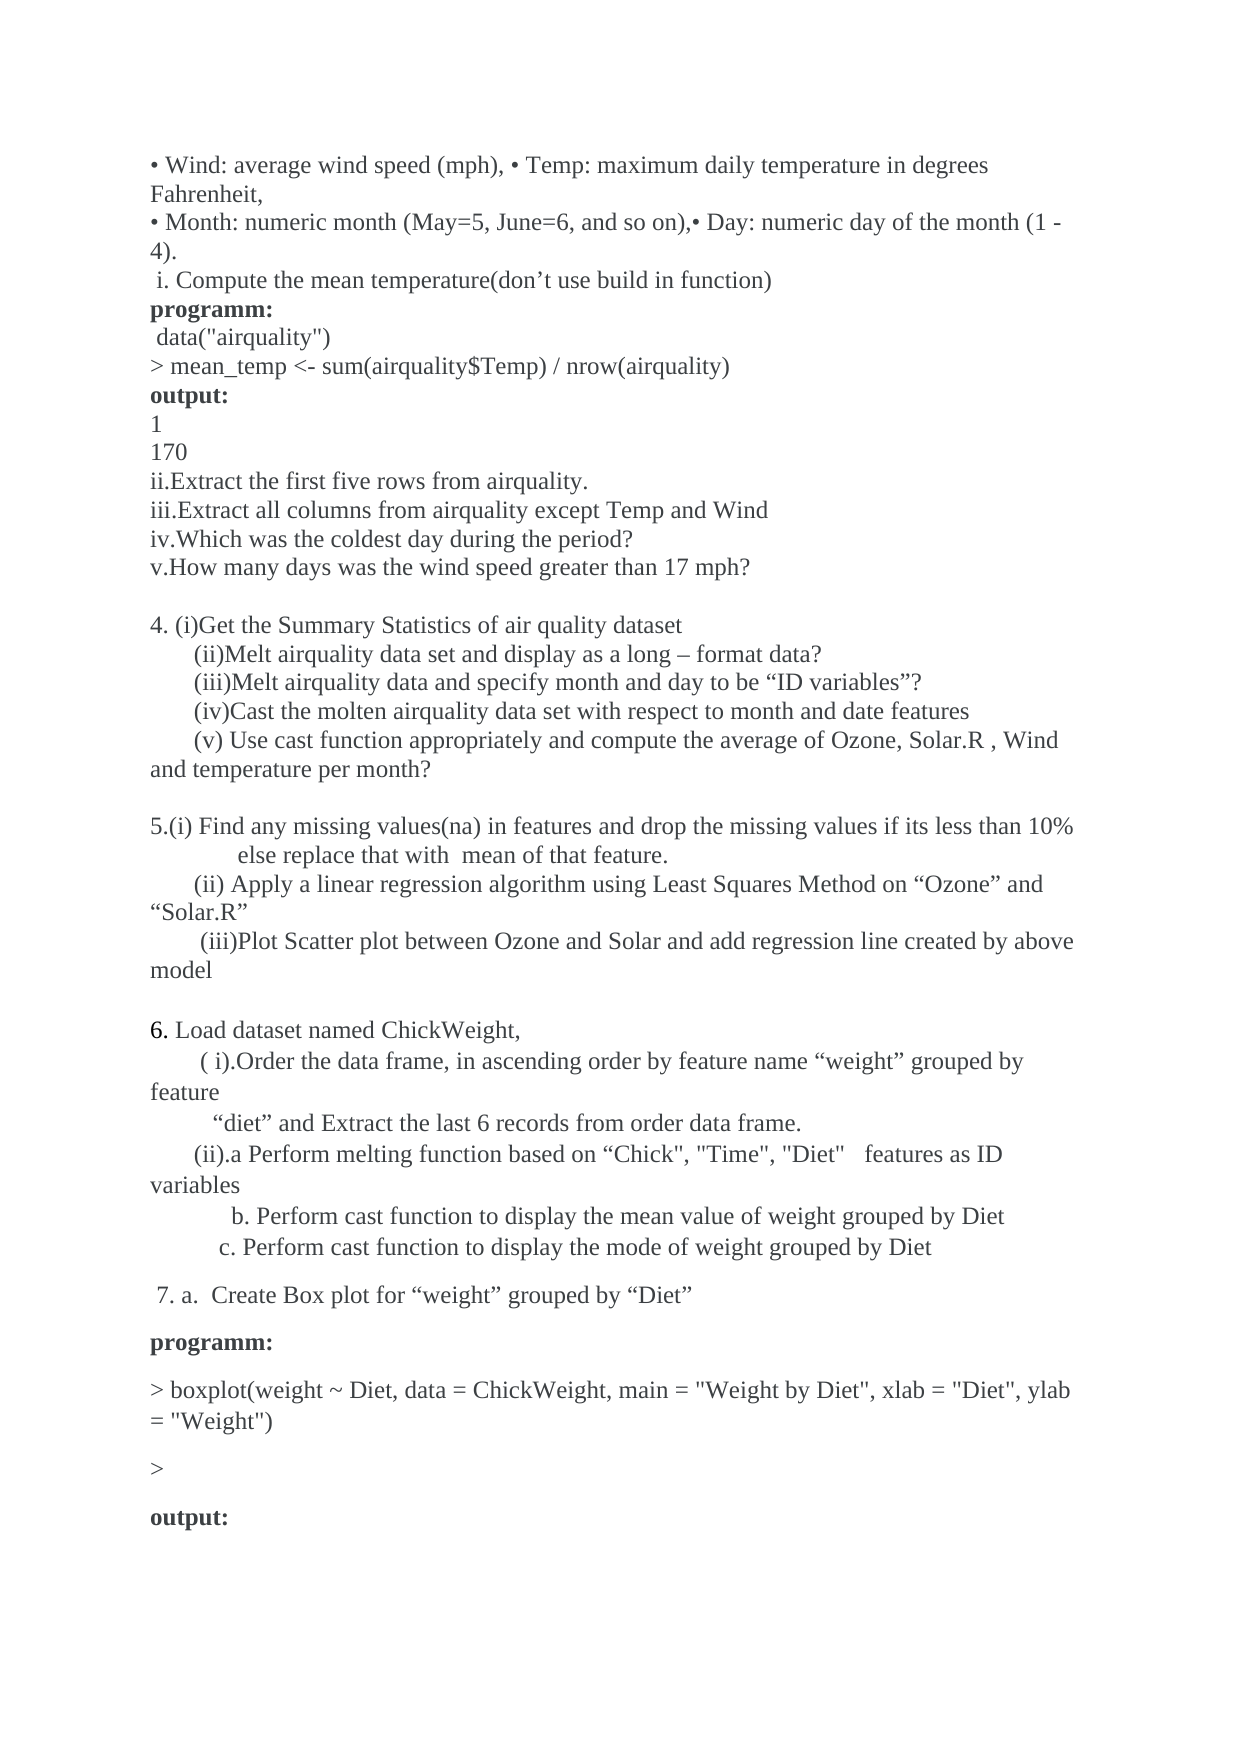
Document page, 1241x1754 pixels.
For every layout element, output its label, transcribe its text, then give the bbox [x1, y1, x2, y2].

text 6. Load dataset named ChickWeight, ( i).Order the data frame, in ascending order by feature name “weight” grouped by feature “diet” and Extract the last 6 records from order data frame. (ii).a Perform melting function based on “Chick", "Time", "Diet" features as ID variables b. Perform cast function to display the mean value of weight grouped by Diet c. Perform cast function to display the mode of weight grouped by Diet [150, 1015, 1090, 1261]
text > [150, 1454, 1090, 1483]
text > boxplot(weight ~ Diet, data = ChickWeight, main = "Weight by Diet", xlab = "Diet", ylab = "Weight") [150, 1375, 1090, 1435]
text output: [150, 1502, 1090, 1530]
text > mean_temp <- sum(airquality$Temp) / nrow(airquality) [150, 351, 1092, 380]
text programm: [150, 294, 1092, 322]
text data("airquality") [150, 322, 1092, 351]
text 1 [150, 409, 1092, 437]
text 7. a. Create Box plot for “weight” grouped by “Diet” [150, 1280, 1090, 1308]
text 4. (i)Get the Summary Statistics of air quality dataset (ii)Melt airquality data set and display as a long – format data? (iii)Melt airquality data and specify month and day to be “ID variables”? (iv)Cast the molten airquality data set with respect to month and date features (v) Use cast function appropriately and compute the average of Ozone, Solar.R , Wind and temperature per month? [150, 581, 1092, 782]
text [150, 150, 1092, 265]
text 170 ii.Extract the first five rows from airquality. iii.Extract all columns from airquality except Temp and Wind iv.Which was the coldest day during the period? v.How many days was the wind speed greater than 17 mph? [150, 437, 1092, 581]
text i. Compute the mean temperature(don’t use build in function) [150, 265, 1092, 294]
text 5.(i) Find any missing values(na) in features and drop the missing values if its less than 10% else replace that with mean of that feature. (ii) Apply a linear regression algorithm using Least Squares Method on “Ozone” and “Solar.R” (iii)Plot Scatter plot between Ozone and Solar and add regression line created by above model [150, 782, 1092, 984]
text programm: [150, 1327, 1090, 1356]
text output: [150, 380, 1092, 409]
